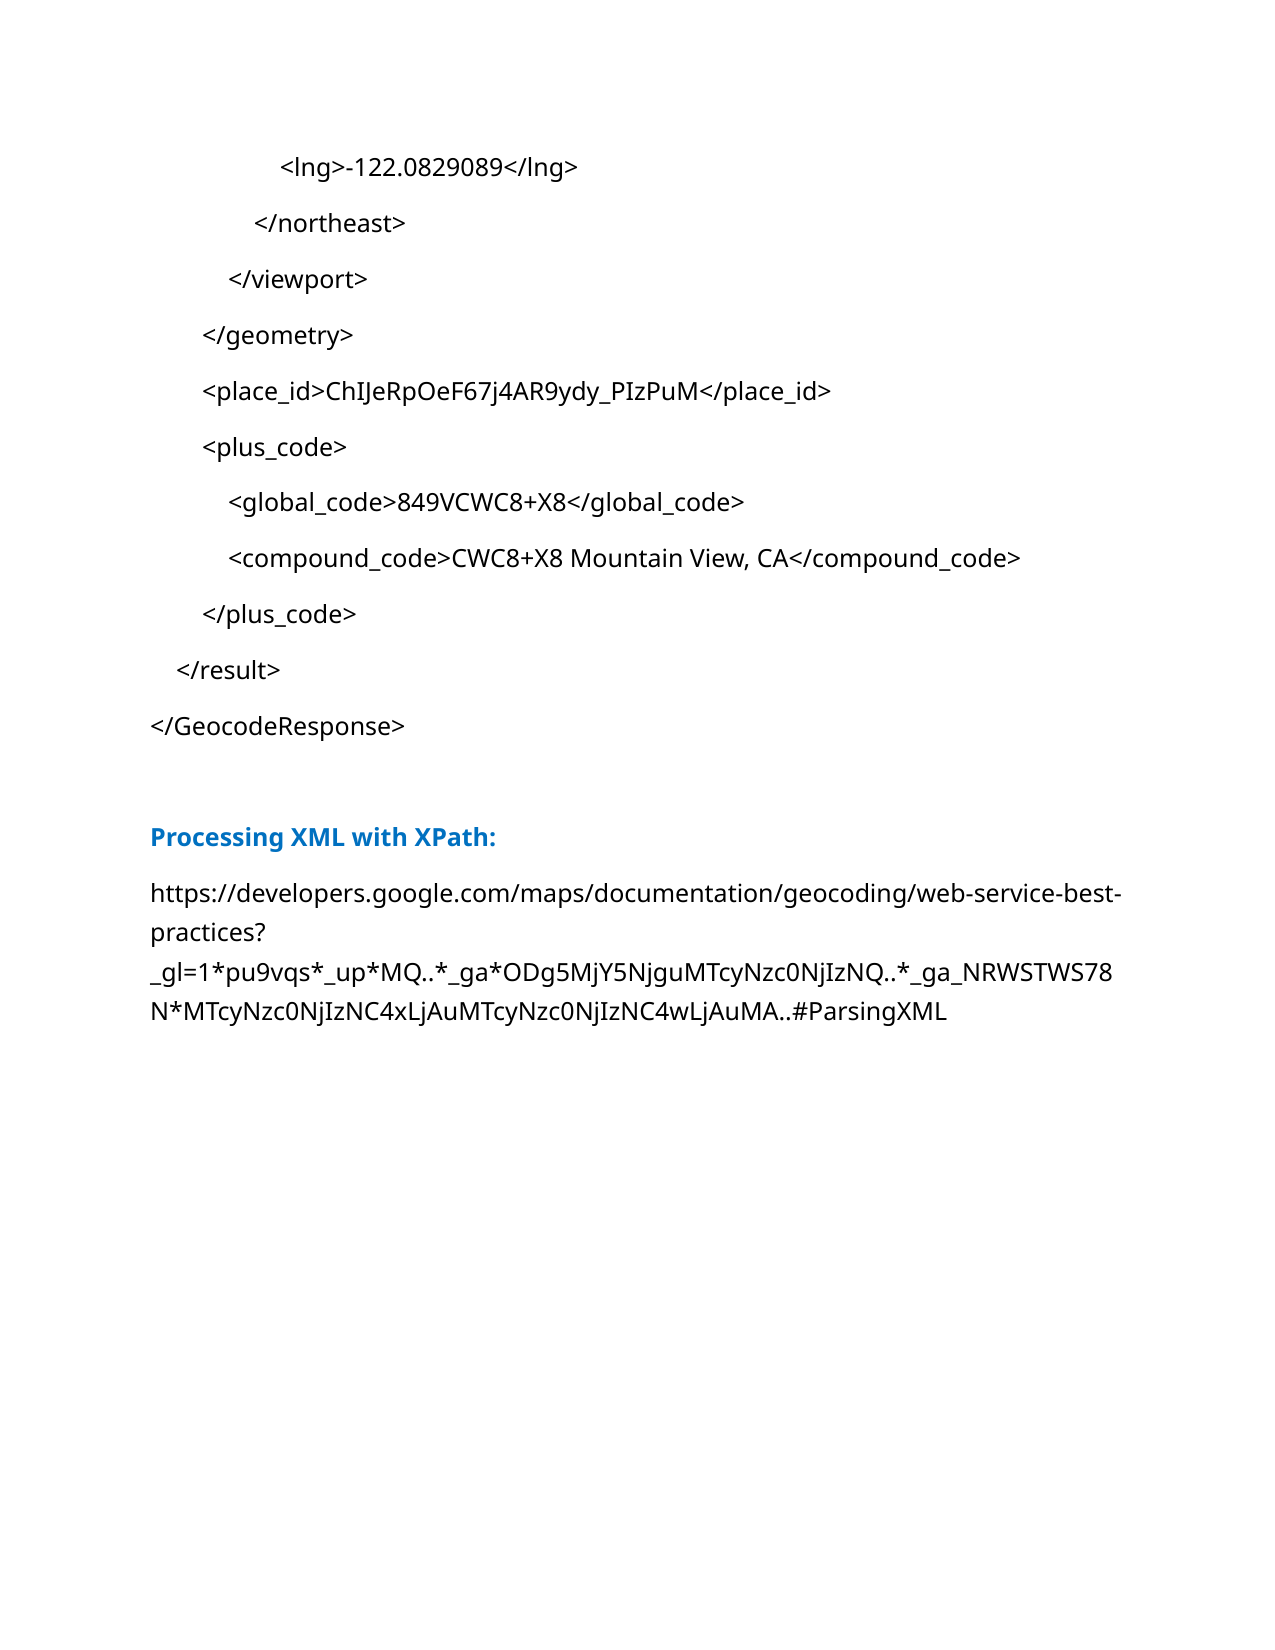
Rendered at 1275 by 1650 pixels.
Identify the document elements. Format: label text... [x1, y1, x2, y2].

text </plus_code> [150, 597, 1125, 631]
text </viewport> [150, 262, 1125, 296]
text <place_id>ChIJeRpOeF67j4AR9ydy_PIzPuM</place_id> [150, 373, 1125, 407]
text <global_code>849VCWC8+X8</global_code> [150, 485, 1125, 519]
text </northeast> [150, 206, 1125, 240]
text Processing XML with XPath: [150, 820, 1125, 854]
text </geometry> [150, 317, 1125, 352]
text <plus_code> [150, 429, 1125, 463]
text <compound_code>CWC8+X8 Mountain View, CA</compound_code> [150, 541, 1125, 575]
text https://developers.google.com/maps/documentation/geocoding/web-service-best-practices?_gl=1*pu9vqs*_up*MQ..*_ga*ODg5MjY5NjguMTcyNzc0NjIzNQ..*_ga_NRWSTWS78N*MTcyNzc0NjIzNC4xLjAuMTcyNzc0NjIzNC4wLjAuMA..#ParsingXML [150, 876, 1125, 1027]
text </GeocodeResponse> [150, 708, 1125, 742]
text <lng>-122.0829089</lng> [150, 150, 1125, 184]
text </result> [150, 652, 1125, 687]
